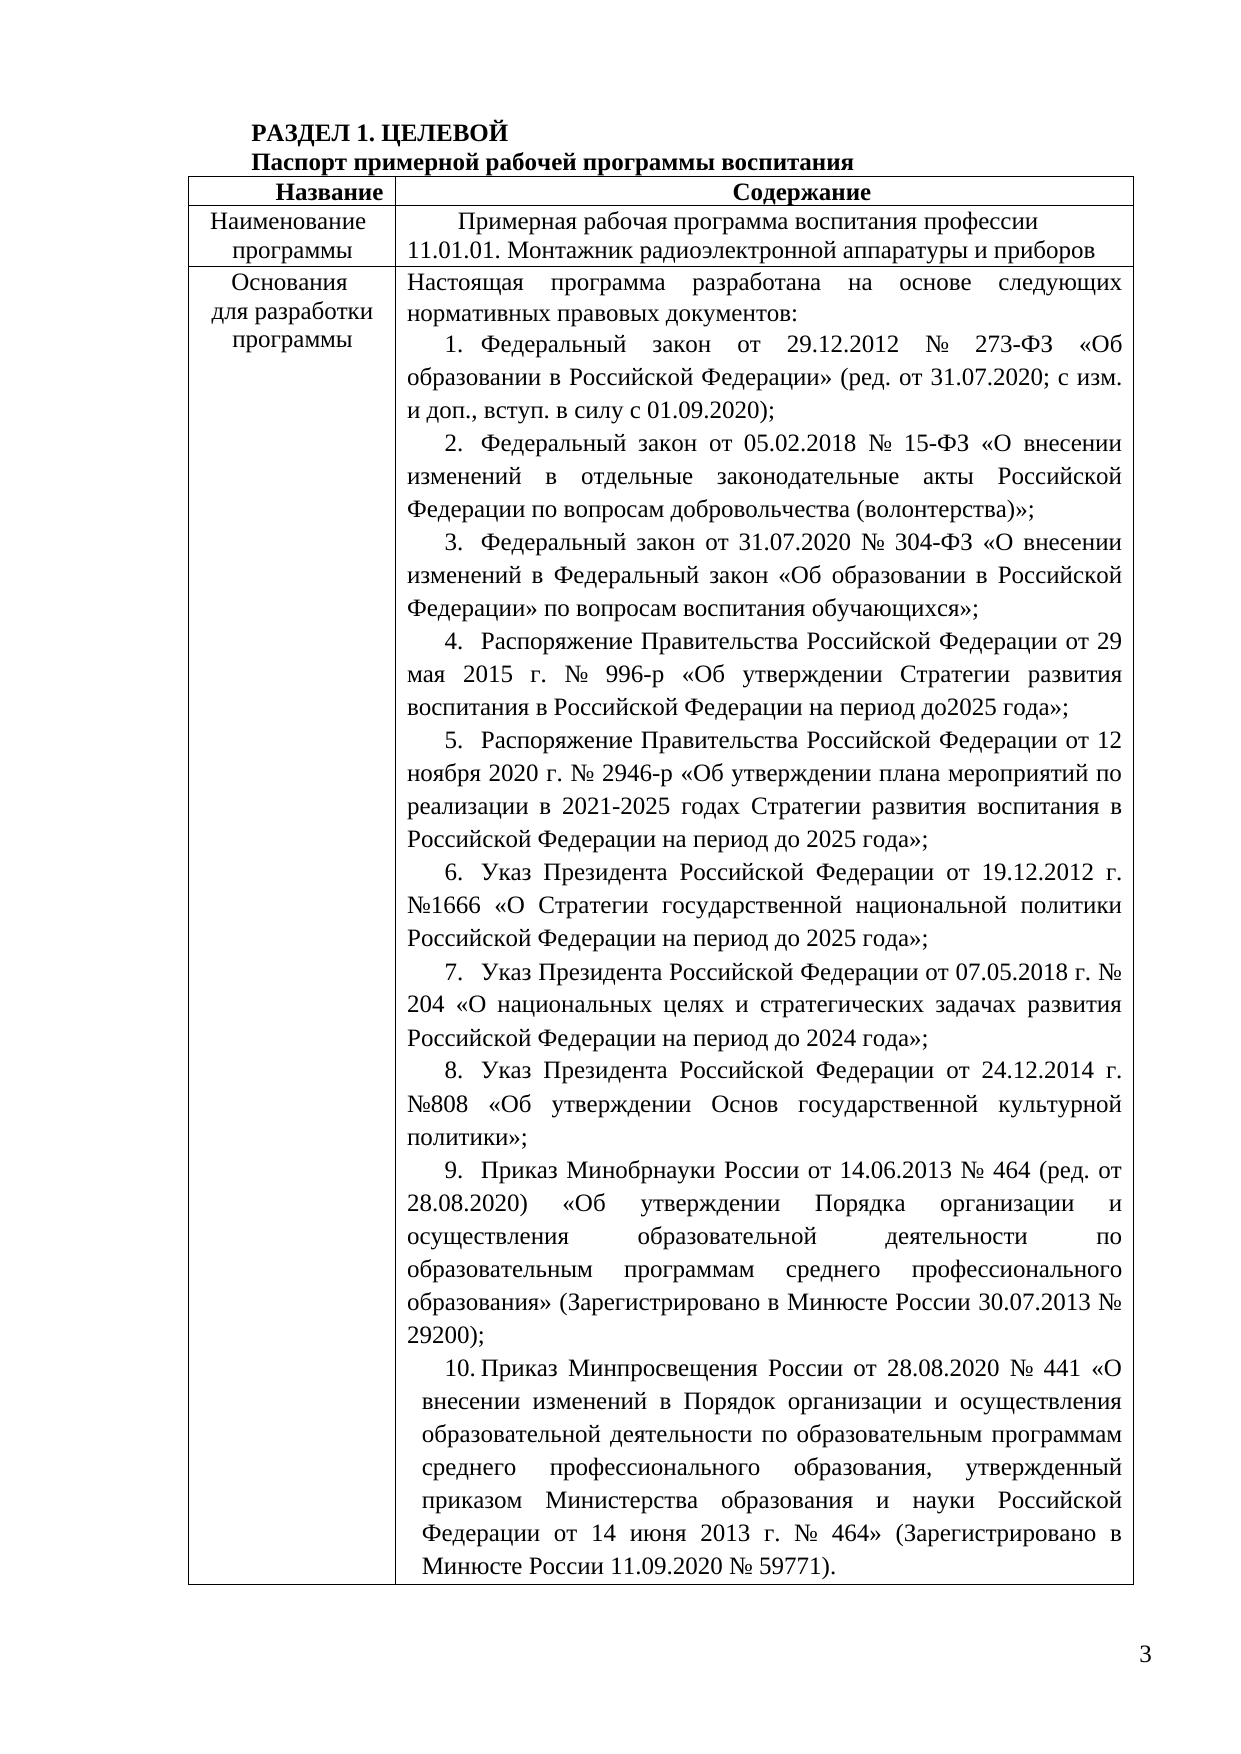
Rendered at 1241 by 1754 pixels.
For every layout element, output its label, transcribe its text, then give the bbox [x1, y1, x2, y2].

table_cell Наименование программы [189, 206, 395, 266]
table_header Содержание [396, 177, 1133, 205]
text РАЗДЕЛ 1. ЦЕЛЕВОЙ [177, 118, 1152, 147]
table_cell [189, 267, 395, 1583]
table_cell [396, 267, 1133, 1583]
text Паспорт примерной рабочей программы воспитания [177, 147, 1152, 176]
table_header Название [189, 177, 395, 205]
table_cell Примерная рабочая программа воспитания профессии 11.01.01. Монтажник радиоэлектронной аппаратуры и приборов [396, 206, 1133, 266]
